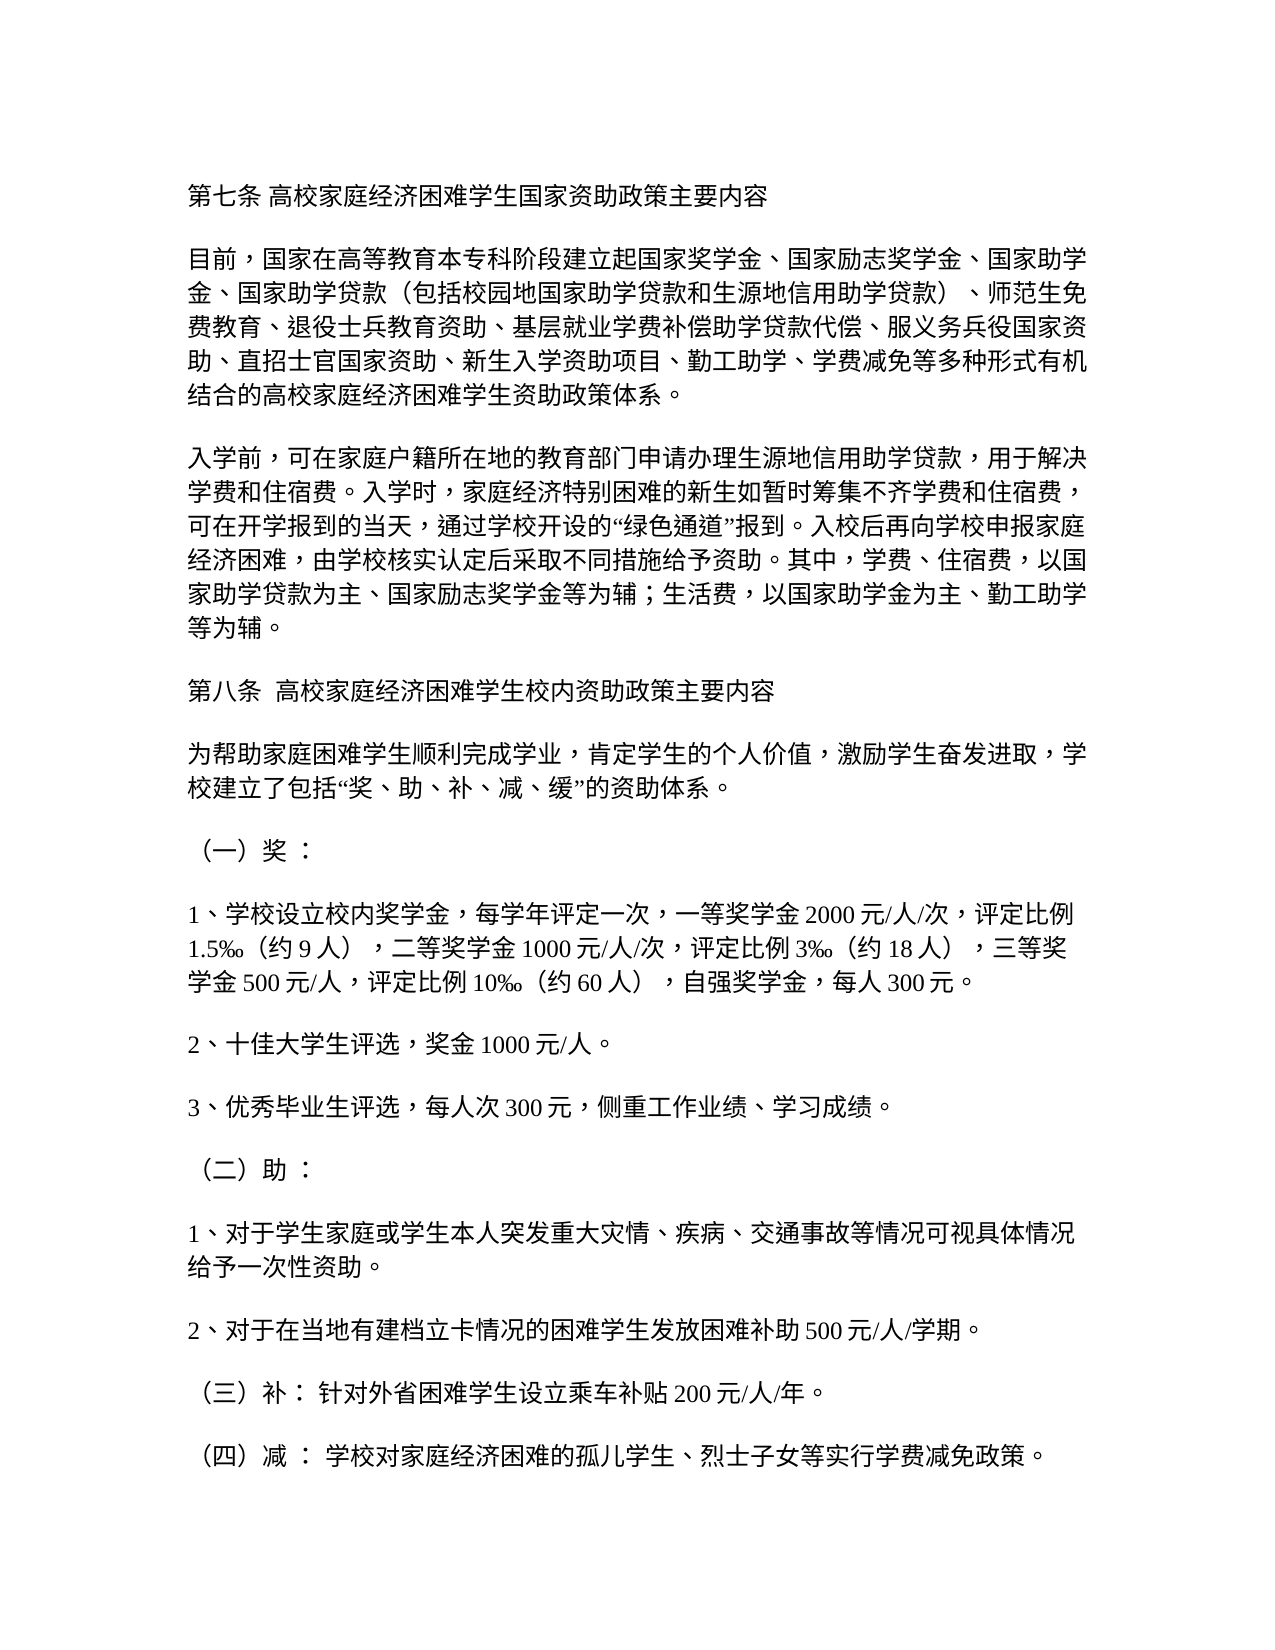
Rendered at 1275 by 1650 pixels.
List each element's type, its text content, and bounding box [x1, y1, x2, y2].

text 为帮助家庭困难学生顺利完成学业，肯定学生的个人价值，激励学生奋发进取，学校建立了包括“奖、助、补、减、缓”的资助体系。 [187, 737, 1087, 805]
text 2、十佳大学生评选，奖金1000元/人。 [187, 1027, 1087, 1061]
text （一）奖 ： [187, 833, 1087, 867]
text 3、优秀毕业生评选，每人次300元，侧重工作业绩、学习成绩。 [187, 1090, 1087, 1124]
text 2、对于在当地有建档立卡情况的困难学生发放困难补助500元/人/学期。 [187, 1312, 1087, 1347]
text 目前，国家在高等教育本专科阶段建立起国家奖学金、国家励志奖学金、国家助学金、国家助学贷款（包括校园地国家助学贷款和生源地信用助学贷款）、师范生免费教育、退役士兵教育资助、基层就业学费补偿助学贷款代偿、服义务兵役国家资助、直招士官国家资助、新生入学资助项目、勤工助学、学费减免等多种形式有机结合的高校家庭经济困难学生资助政策体系。 [187, 242, 1087, 412]
text （二）助 ： [187, 1153, 1087, 1187]
text 1、学校设立校内奖学金，每学年评定一次，一等奖学金2000元/人/次，评定比例1.5‰（约9人），二等奖学金1000元/人/次，评定比例3‰（约18人），三等奖学金500元/人，评定比例10‰（约60人），自强奖学金，每人300元。 [187, 896, 1087, 998]
text （四）减 ： 学校对家庭经济困难的孤儿学生、烈士子女等实行学费减免政策。 [187, 1438, 1087, 1472]
text 1、对于学生家庭或学生本人突发重大灾情、疾病、交通事故等情况可视具体情况给予一次性资助。 [187, 1216, 1087, 1284]
text 第八条 高校家庭经济困难学生校内资助政策主要内容 [187, 674, 1087, 708]
text 入学前，可在家庭户籍所在地的教育部门申请办理生源地信用助学贷款，用于解决学费和住宿费。入学时，家庭经济特别困难的新生如暂时筹集不齐学费和住宿费，可在开学报到的当天，通过学校开设的“绿色通道”报到。入校后再向学校申报家庭经济困难，由学校核实认定后采取不同措施给予资助。其中，学费、住宿费，以国家助学贷款为主、国家励志奖学金等为辅；生活费，以国家助学金为主、勤工助学等为辅。 [187, 441, 1087, 645]
text （三）补： 针对外省困难学生设立乘车补贴200元/人/年。 [187, 1375, 1087, 1409]
text 第七条 高校家庭经济困难学生国家资助政策主要内容 [187, 179, 1087, 213]
